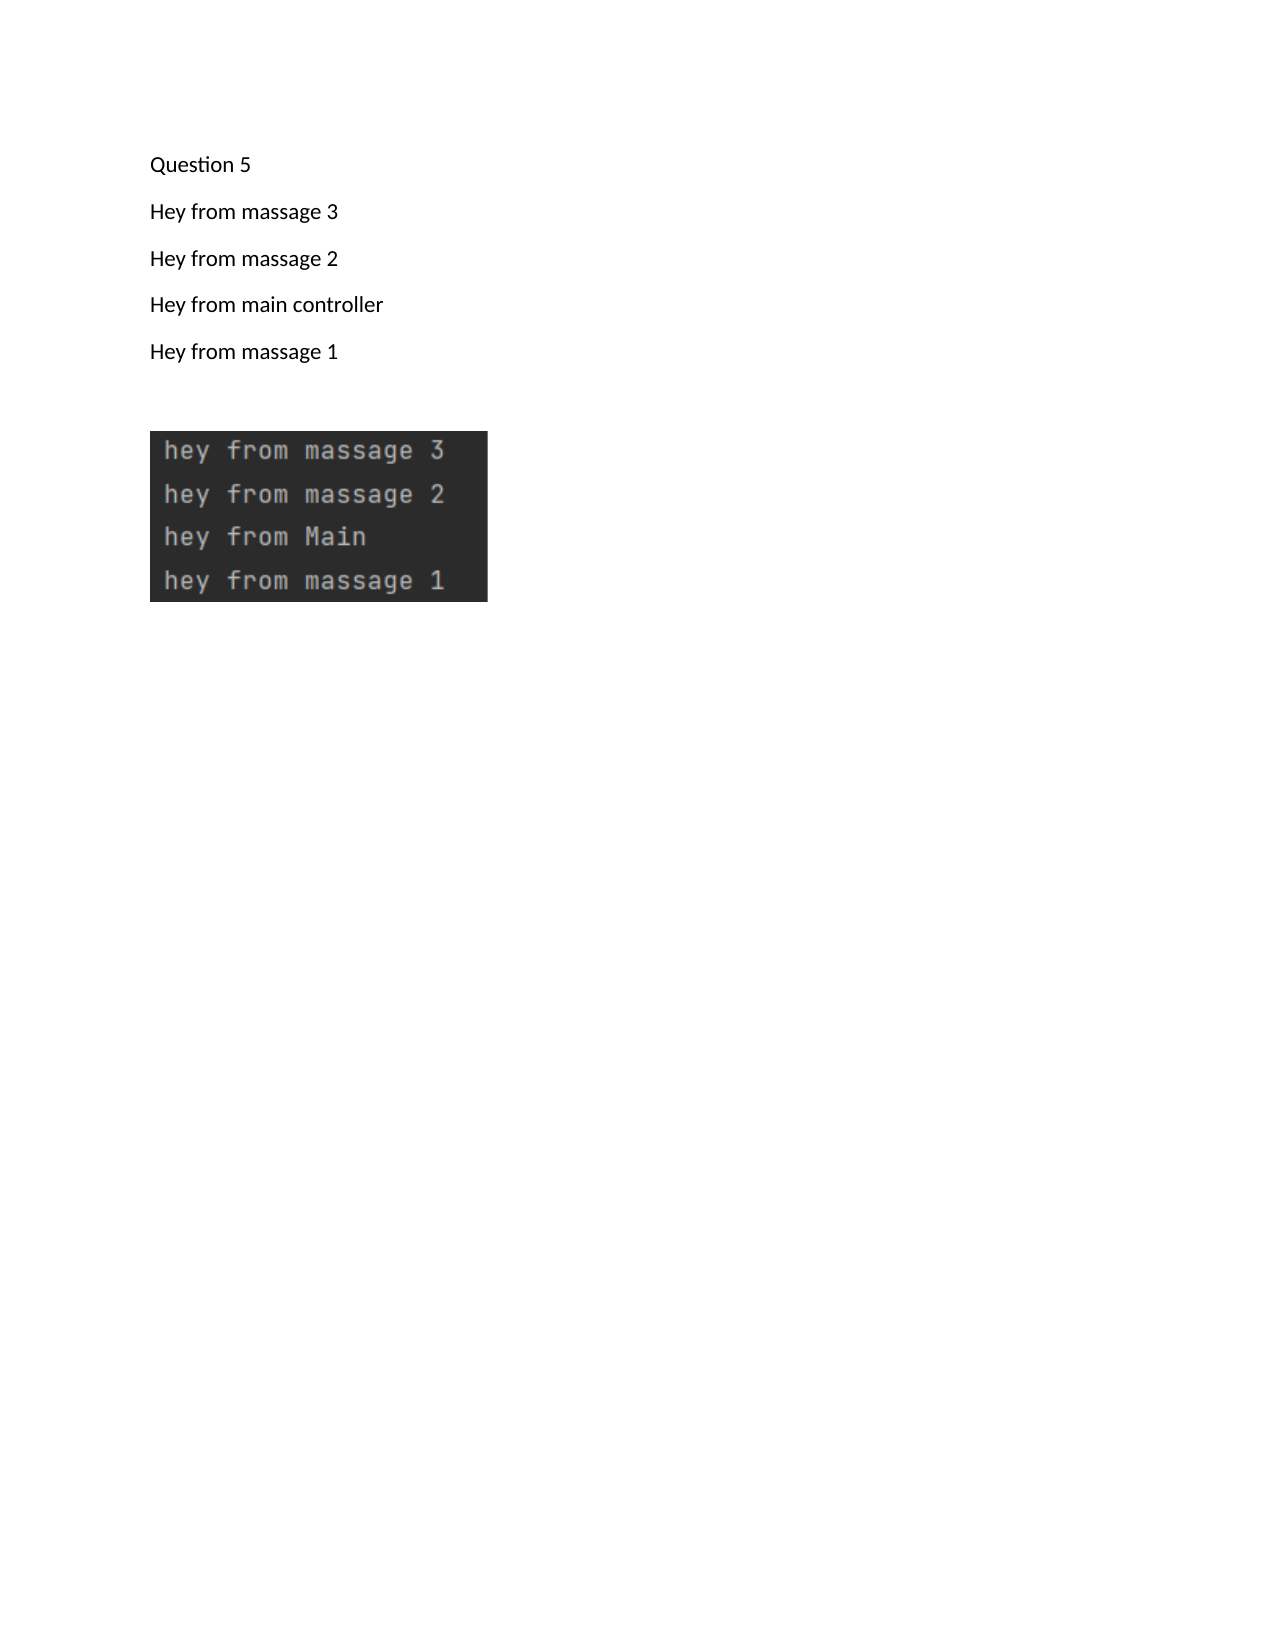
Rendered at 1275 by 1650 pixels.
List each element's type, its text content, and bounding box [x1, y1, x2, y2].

text Hey from massage 1 [150, 337, 1125, 366]
text Hey from massage 3 [150, 197, 1125, 225]
picture [150, 431, 488, 602]
text Question 5 [150, 150, 1125, 178]
text Hey from main controller [150, 291, 1125, 319]
text Hey from massage 2 [150, 244, 1125, 272]
